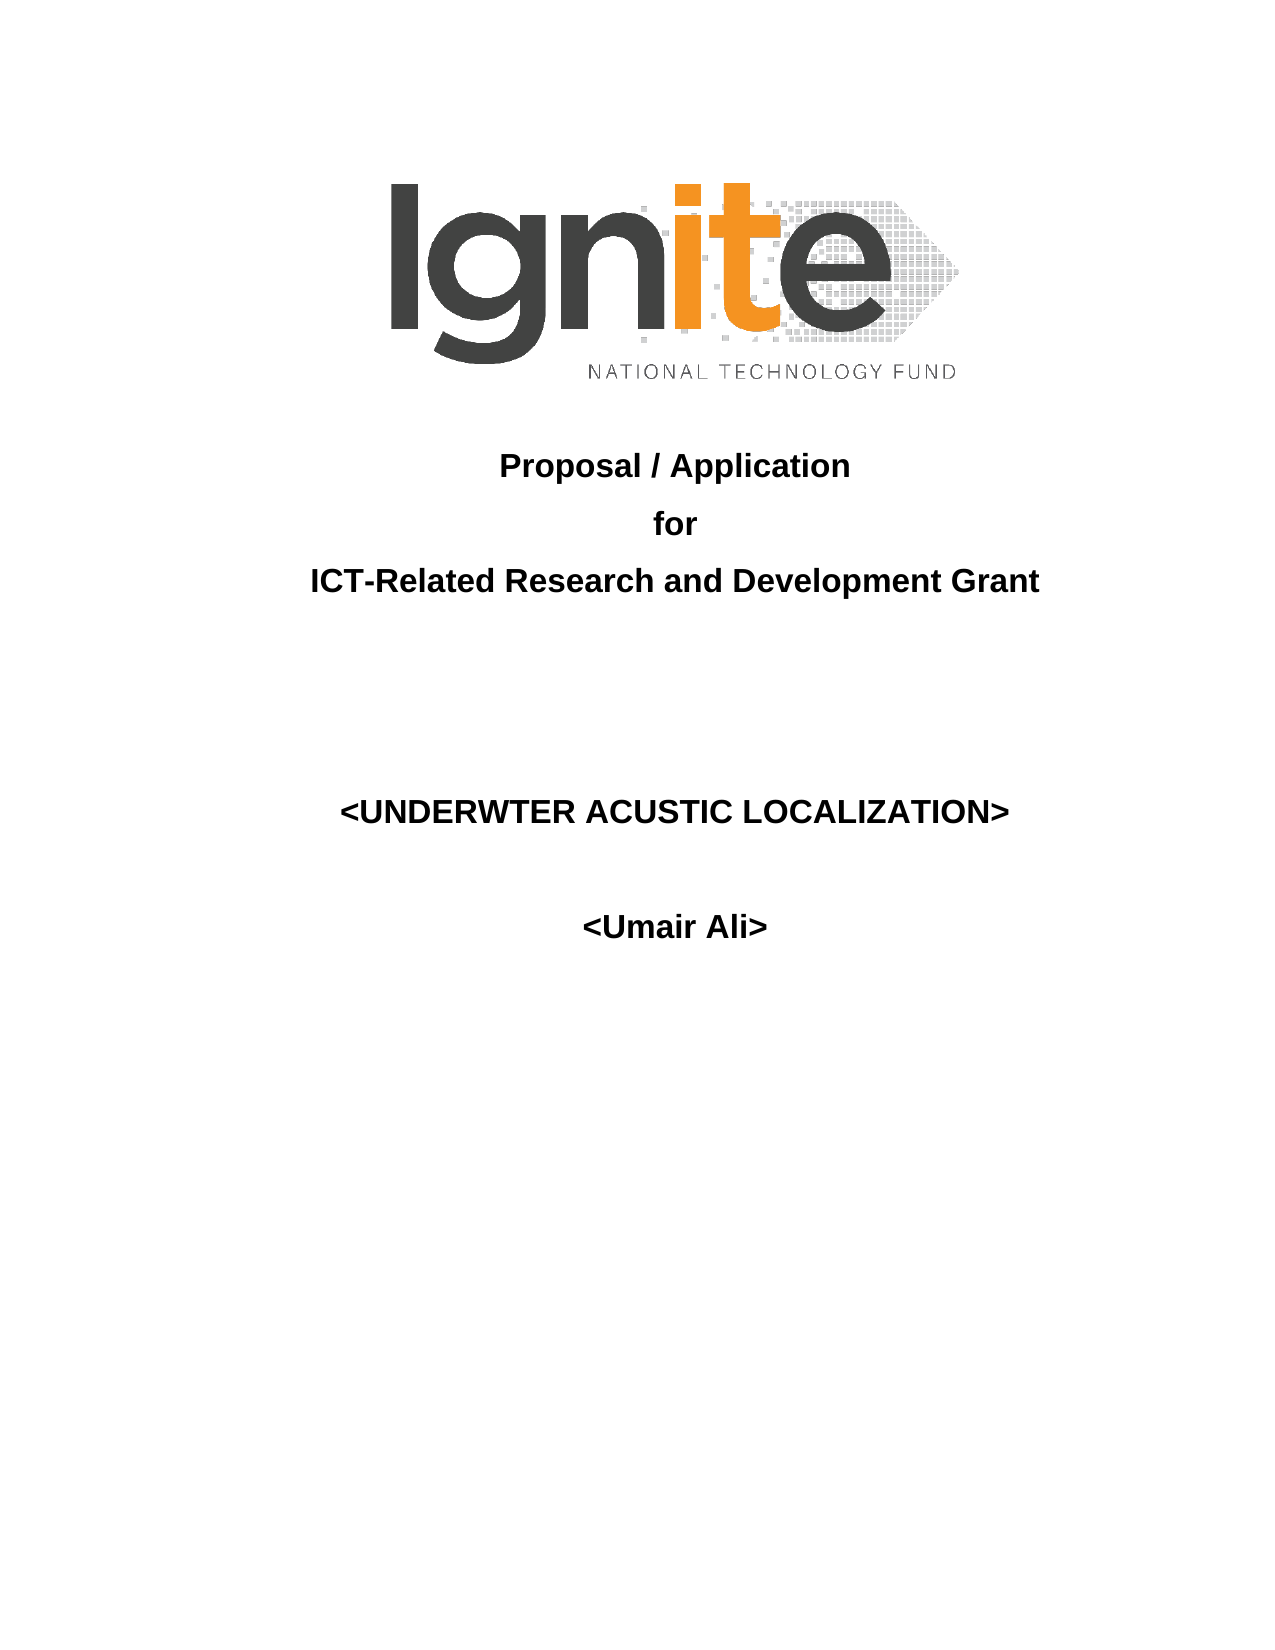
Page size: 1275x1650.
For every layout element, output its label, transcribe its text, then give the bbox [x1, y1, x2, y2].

text <Umair Ali> [187, 907, 1162, 945]
picture [391, 183, 959, 379]
text ICT-Related Research and Development Grant [187, 561, 1162, 600]
text Proposal / Application [187, 446, 1162, 484]
text for [187, 504, 1162, 542]
text <UNDERWTER ACUSTIC LOCALIZATION> [187, 792, 1162, 830]
